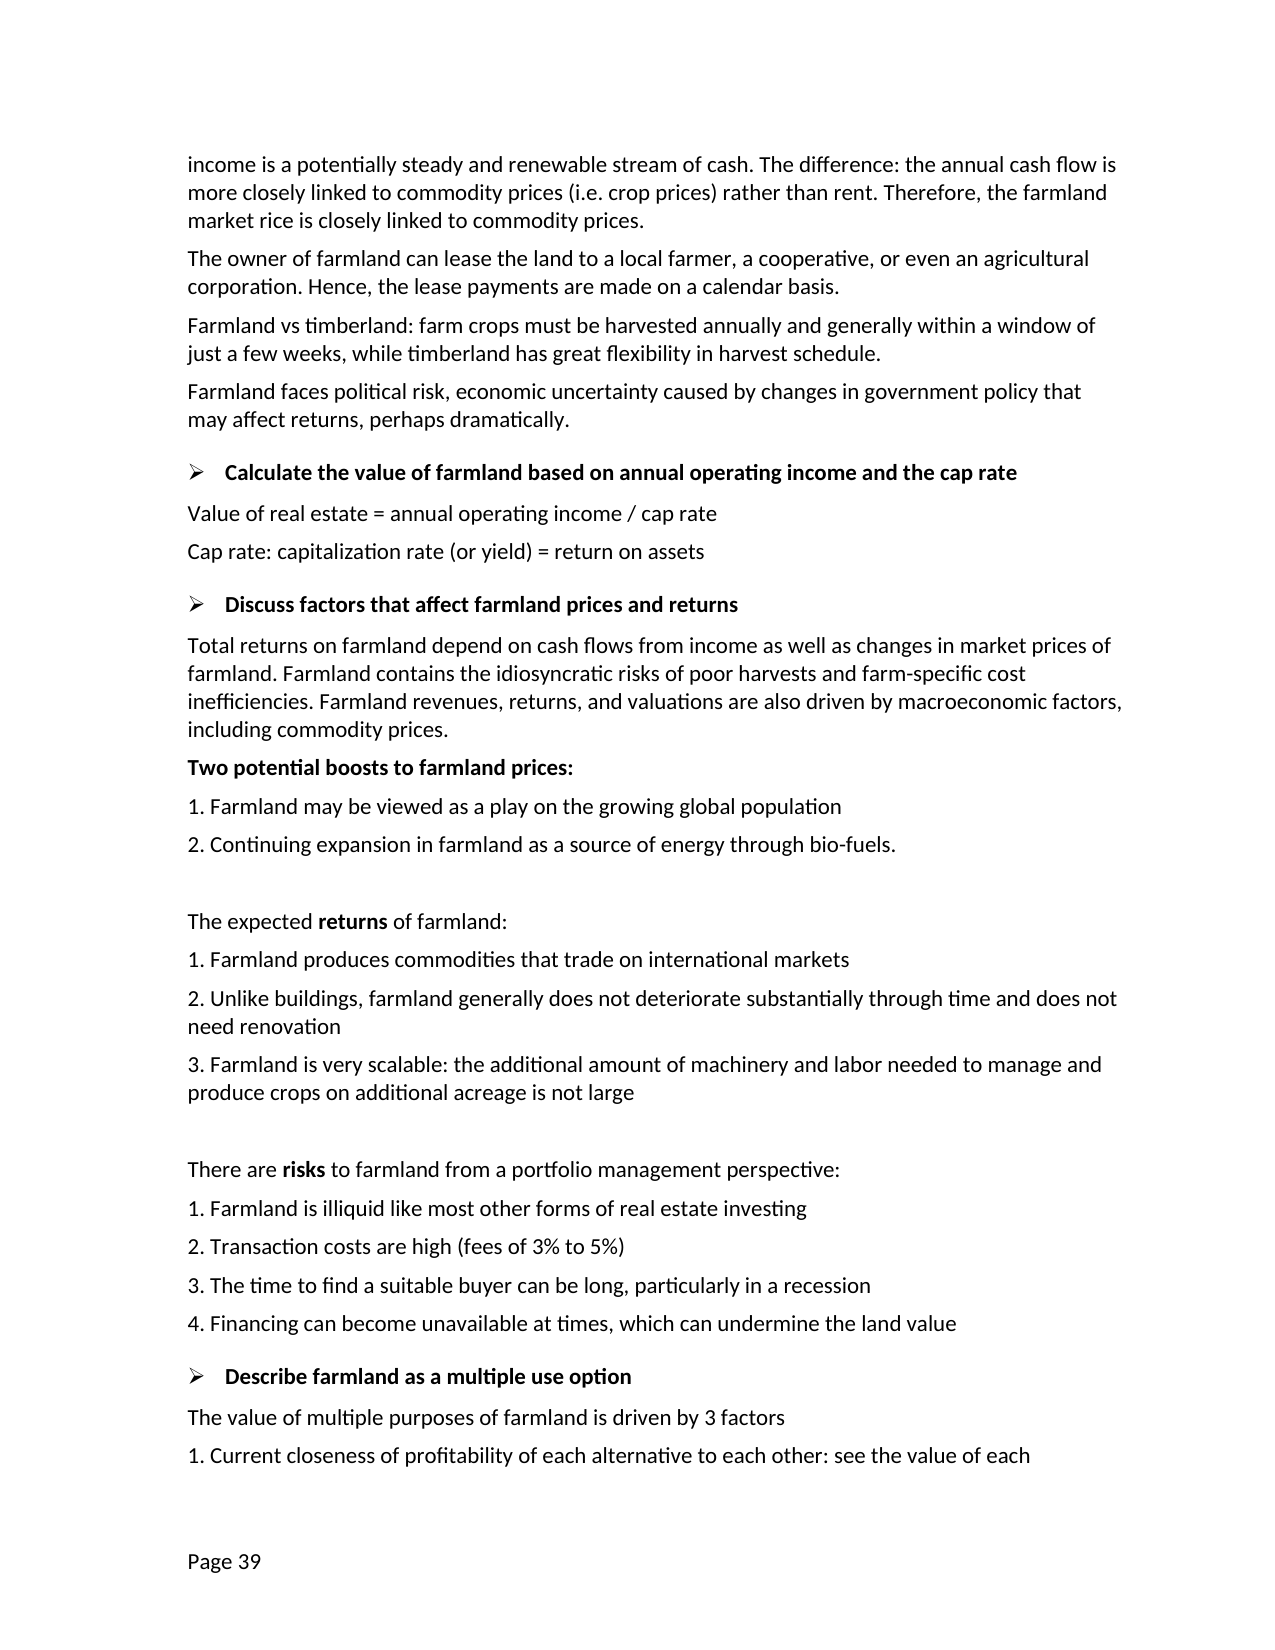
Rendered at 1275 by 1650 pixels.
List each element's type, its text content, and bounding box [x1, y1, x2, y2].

text 1. Current closeness of profitability of each alternative to each other: see the value of each [187, 1441, 1125, 1469]
subtitle Describe farmland as a multiple use option [187, 1362, 1125, 1390]
text 1. Farmland produces commodities that trade on international markets [187, 946, 1125, 974]
text Two potential boosts to farmland prices: [187, 753, 1125, 781]
text The value of multiple purposes of farmland is driven by 3 factors [187, 1403, 1125, 1431]
text There are risks to farmland from a portfolio management perspective: [187, 1155, 1125, 1183]
text 2. Continuing expansion in farmland as a source of energy through bio-fuels. [187, 830, 1125, 858]
text Farmland faces political risk, economic uncertainty caused by changes in government policy that may affect returns, perhaps dramatically. [187, 377, 1125, 433]
text Cap rate: capitalization rate (or yield) = return on assets [187, 537, 1125, 565]
text The expected returns of farmland: [187, 907, 1125, 935]
text 2. Transaction costs are high (fees of 3% to 5%) [187, 1232, 1125, 1260]
text 4. Financing can become unavailable at times, which can undermine the land value [187, 1309, 1125, 1337]
text 3. The time to find a suitable buyer can be long, particularly in a recession [187, 1271, 1125, 1299]
subtitle Calculate the value of farmland based on annual operating income and the cap rate [187, 458, 1125, 486]
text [187, 150, 1125, 234]
text Value of real estate = annual operating income / cap rate [187, 499, 1125, 527]
text 2. Unlike buildings, farmland generally does not deteriorate substantially through time and does not need renovation [187, 984, 1125, 1040]
subtitle Discuss factors that affect farmland prices and returns [187, 590, 1125, 618]
text 1. Farmland is illiquid like most other forms of real estate investing [187, 1194, 1125, 1222]
text The owner of farmland can lease the land to a local farmer, a cooperative, or even an agricultural corporation. Hence, the lease payments are made on a calendar basis. [187, 244, 1125, 301]
text Farmland vs timberland: farm crops must be harvested annually and generally within a window of just a few weeks, while timberland has great flexibility in harvest schedule. [187, 311, 1125, 367]
text Total returns on farmland depend on cash flows from income as well as changes in market prices of farmland. Farmland contains the idiosyncratic risks of poor harvests and farm-specific cost inefficiencies. Farmland revenues, returns, and valuations are also driven by macroeconomic factors, including commodity prices. [187, 631, 1125, 743]
text 3. Farmland is very scalable: the additional amount of machinery and labor needed to manage and produce crops on additional acreage is not large [187, 1051, 1125, 1107]
text 1. Farmland may be viewed as a play on the growing global population [187, 792, 1125, 820]
